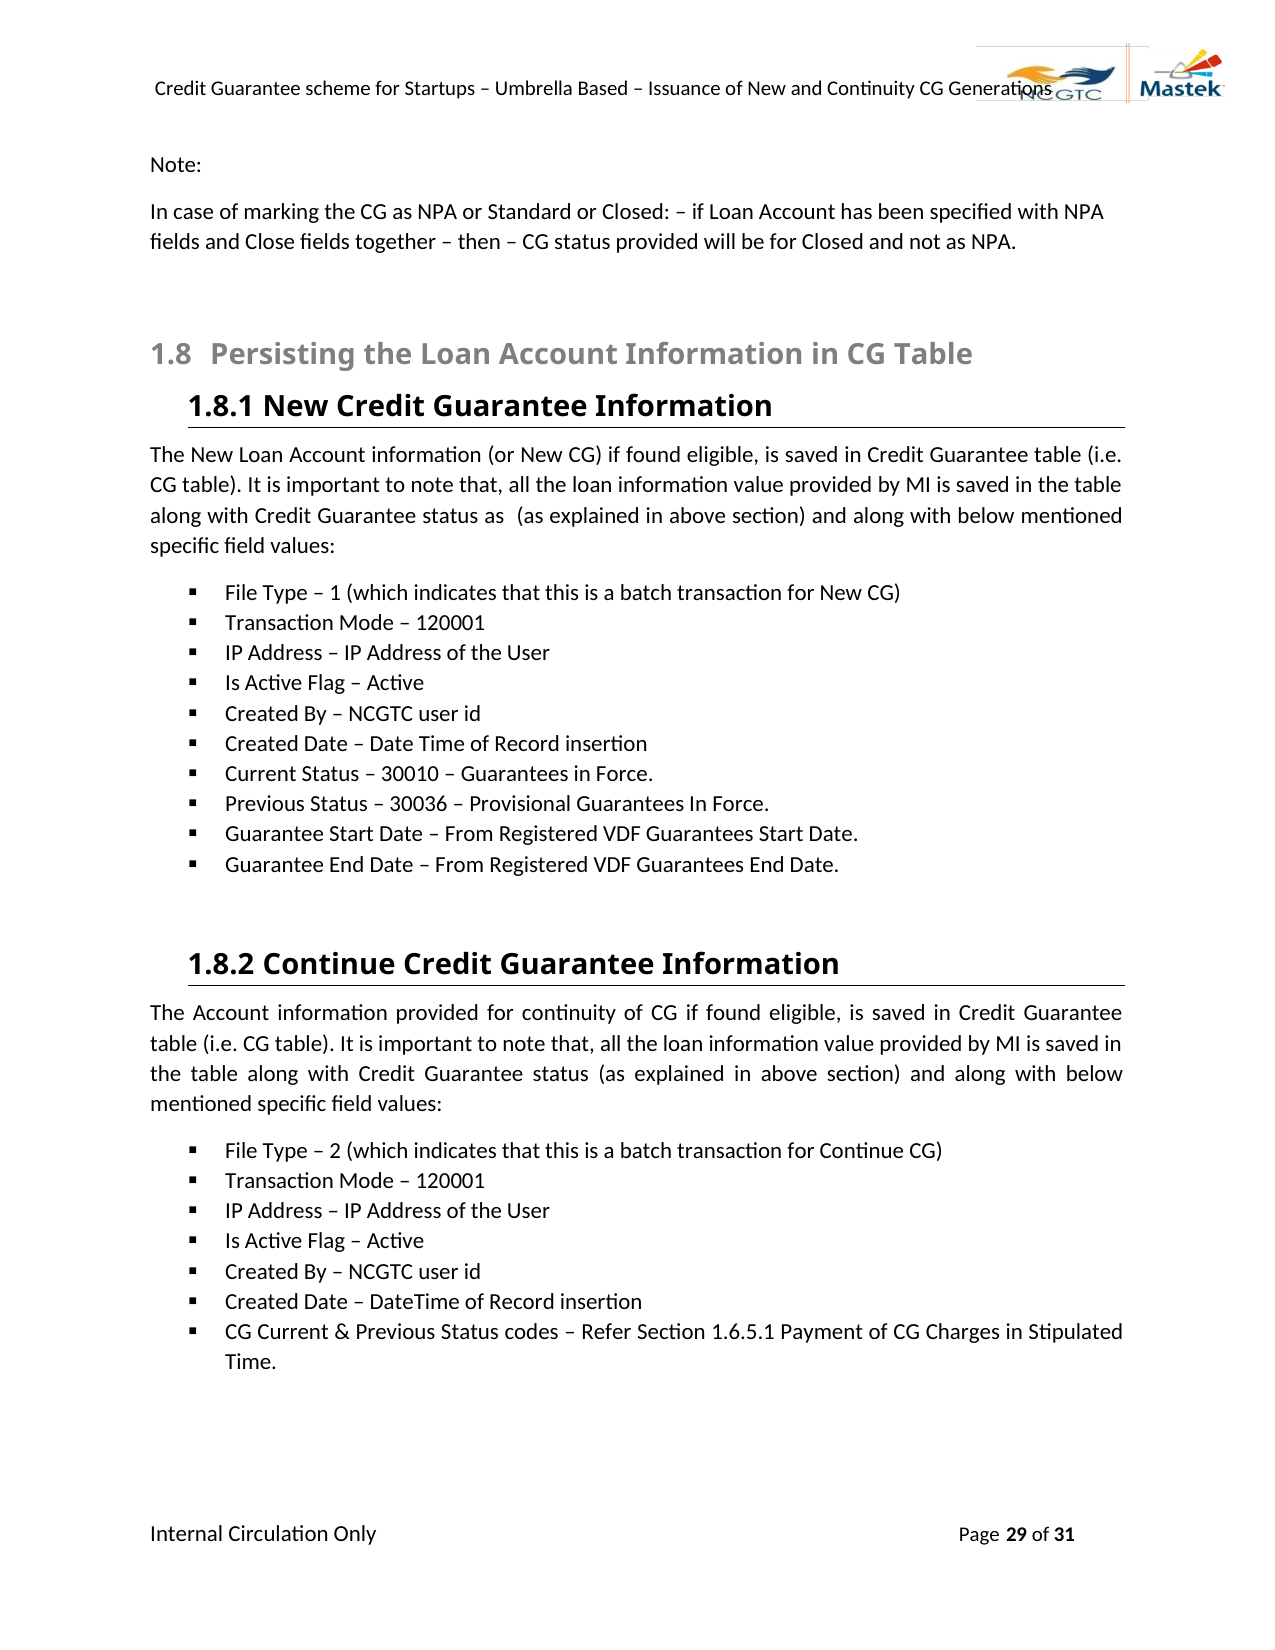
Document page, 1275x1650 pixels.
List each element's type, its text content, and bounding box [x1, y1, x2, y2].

text The New Loan Account information (or New CG) if found eligible, is saved in Credit Guarantee table (i.e. CG table). It is important to note that, all the loan information value provided by MI is saved in the table along with Credit Guarantee status as (as explained in above section) and along with below mentioned specific field values: [150, 440, 1125, 559]
list Is Active Flag – Active [187, 1227, 1125, 1254]
list Guarantee Start Date – From Registered VDF Guarantees Start Date. [187, 819, 1125, 847]
subtitle Continue Credit Guarantee Information [187, 943, 1125, 986]
list File Type – 1 (which indicates that this is a batch transaction for New CG) [187, 578, 1125, 606]
list Transaction Mode – 120001 [187, 1166, 1125, 1194]
list IP Address – IP Address of the User [187, 1196, 1125, 1224]
picture [975, 43, 1225, 103]
text Note: [150, 150, 1125, 178]
list CG Current & Previous Status codes – Refer Section 1.6.5.1 Payment of CG Charges in Stipulated Time. [187, 1317, 1125, 1375]
list Guarantee End Date – From Registered VDF Guarantees End Date. [187, 850, 1125, 878]
text In case of marking the CG as NPA or Standard or Closed: – if Loan Account has been specified with NPA fields and Close fields together – then – CG status provided will be for Closed and not as NPA. [150, 197, 1125, 255]
list Previous Status – 30036 – Provisional Guarantees In Force. [187, 789, 1125, 817]
list IP Address – IP Address of the User [187, 638, 1125, 666]
list Created By – NCGTC user id [187, 1257, 1125, 1285]
text The Account information provided for continuity of CG if found eligible, is saved in Credit Guarantee table (i.e. CG table). It is important to note that, all the loan information value provided by MI is saved in the table along with Credit Guarantee status (as explained in above section) and along with below mentioned specific field values: [150, 998, 1125, 1117]
list Current Status – 30010 – Guarantees in Force. [187, 759, 1125, 787]
subtitle New Credit Guarantee Information [187, 385, 1125, 428]
list Created By – NCGTC user id [187, 699, 1125, 727]
list Is Active Flag – Active [187, 668, 1125, 696]
list Created Date – Date Time of Record insertion [187, 729, 1125, 757]
subtitle Persisting the Loan Account Information in CG Table [150, 333, 1125, 373]
list Transaction Mode – 120001 [187, 608, 1125, 636]
list File Type – 2 (which indicates that this is a batch transaction for Continue CG) [187, 1136, 1125, 1164]
list Created Date – DateTime of Record insertion [187, 1287, 1125, 1315]
